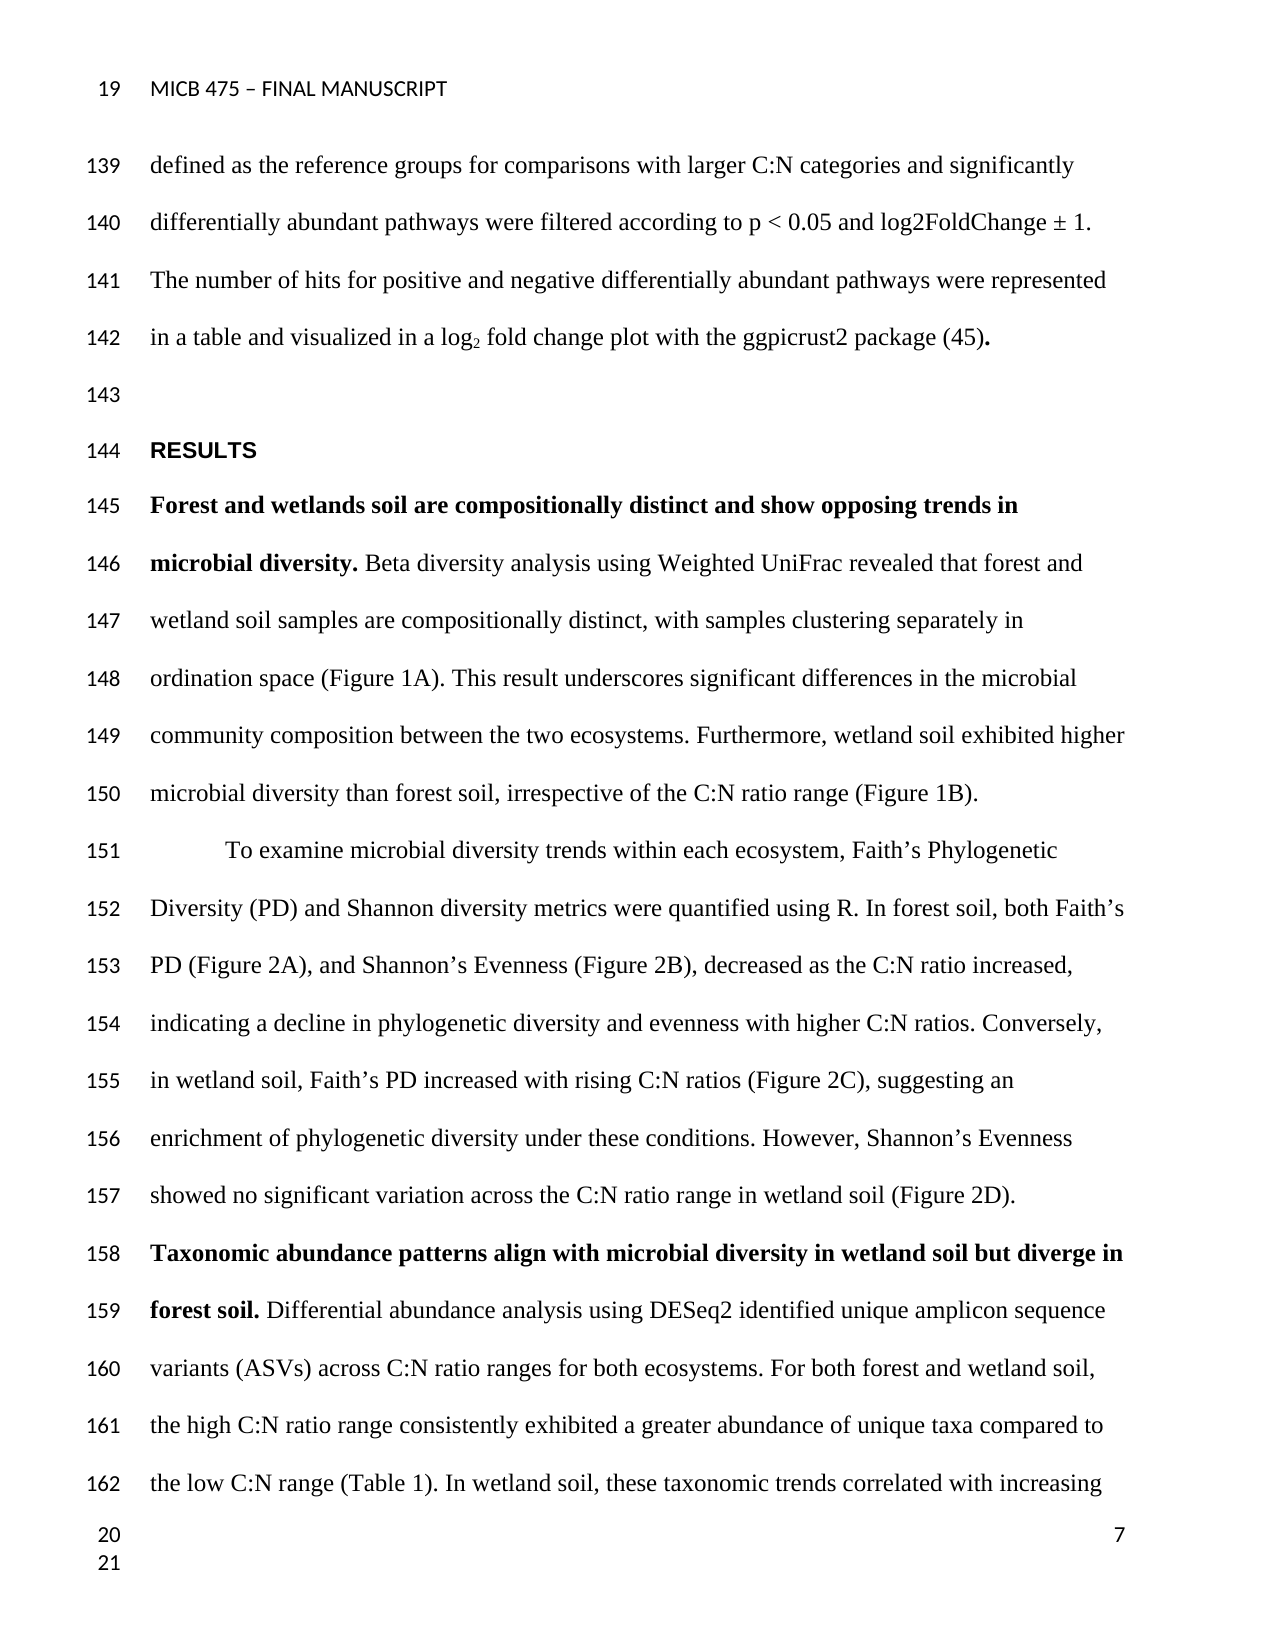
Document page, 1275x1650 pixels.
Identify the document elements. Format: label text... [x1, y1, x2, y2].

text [150, 150, 1125, 351]
text Forest and wetlands soil are compositionally distinct and show opposing trends in microbial diversity. Beta diversity analysis using Weighted UniFrac revealed that forest and wetland soil samples are compositionally distinct, with samples clustering separately in ordination space (Figure 1A). This result underscores significant differences in the microbial community composition between the two ecosystems. Furthermore, wetland soil exhibited higher microbial diversity than forest soil, irrespective of the C:N ratio range (Figure 1B). [150, 490, 1125, 806]
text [150, 1238, 1125, 1496]
text RESULTS [150, 437, 1125, 464]
text To examine microbial diversity trends within each ecosystem, Faith’s Phylogenetic Diversity (PD) and Shannon diversity metrics were quantified using R. In forest soil, both Faith’s PD (Figure 2A), and Shannon’s Evenness (Figure 2B), decreased as the C:N ratio increased, indicating a decline in phylogenetic diversity and evenness with higher C:N ratios. Conversely, in wetland soil, Faith’s PD increased with rising C:N ratios (Figure 2C), suggesting an enrichment of phylogenetic diversity under these conditions. However, Shannon’s Evenness showed no significant variation across the C:N ratio range in wetland soil (Figure 2D). [150, 835, 1125, 1209]
